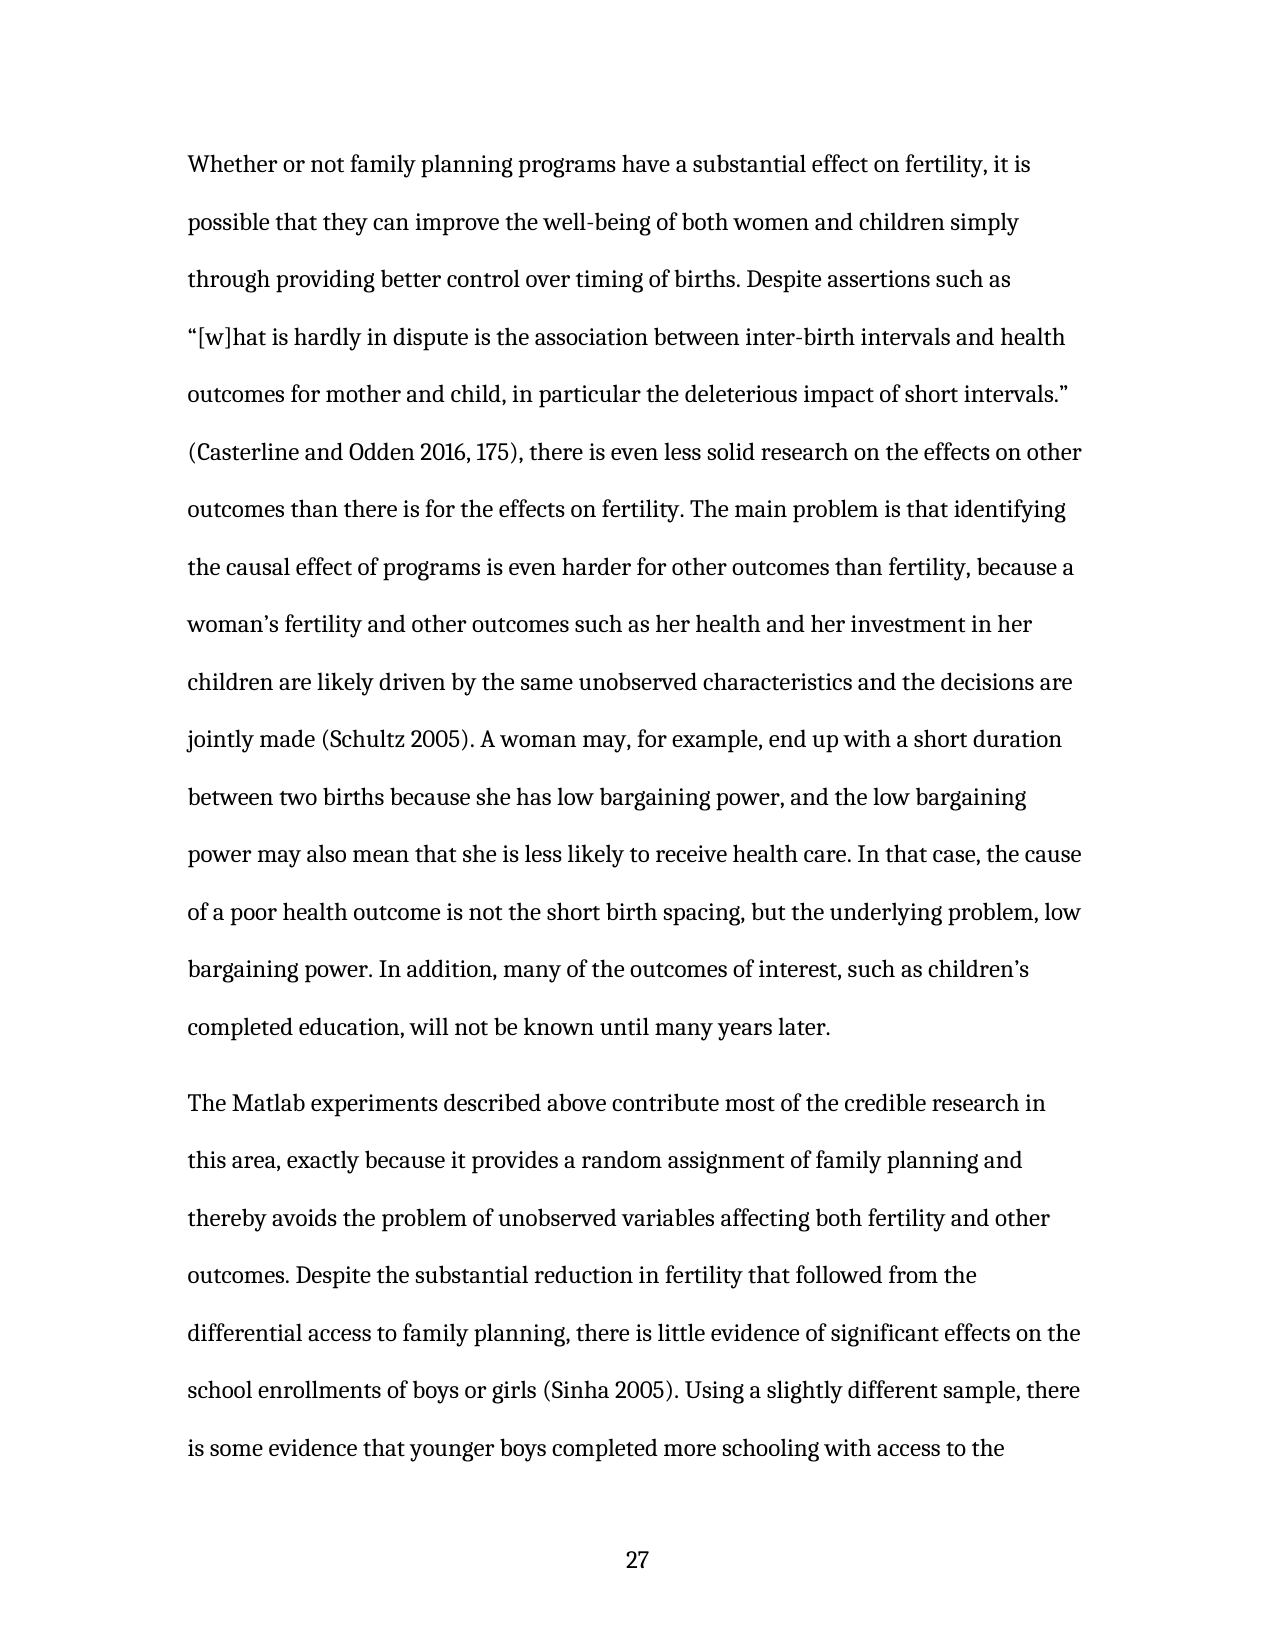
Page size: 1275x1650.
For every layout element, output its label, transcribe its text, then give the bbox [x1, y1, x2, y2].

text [187, 1089, 1087, 1462]
text Whether or not family planning programs have a substantial effect on fertility, it is possible that they can improve the well-being of both women and children simply through providing better control over timing of births. Despite assertions such as “[w]hat is hardly in dispute is the association between inter-birth intervals and health outcomes for mother and child, in particular the deleterious impact of short intervals.” (Casterline and Odden 2016, 175), there is even less solid research on the effects on other outcomes than there is for the effects on fertility. The main problem is that identifying the causal effect of programs is even harder for other outcomes than fertility, because a woman’s fertility and other outcomes such as her health and her investment in her children are likely driven by the same unobserved characteristics and the decisions are jointly made (Schultz 2005). A woman may, for example, end up with a short duration between two births because she has low bargaining power, and the low bargaining power may also mean that she is less likely to receive health care. In that case, the cause of a poor health outcome is not the short birth spacing, but the underlying problem, low bargaining power. In addition, many of the outcomes of interest, such as children’s completed education, will not be known until many years later. [187, 150, 1087, 1041]
